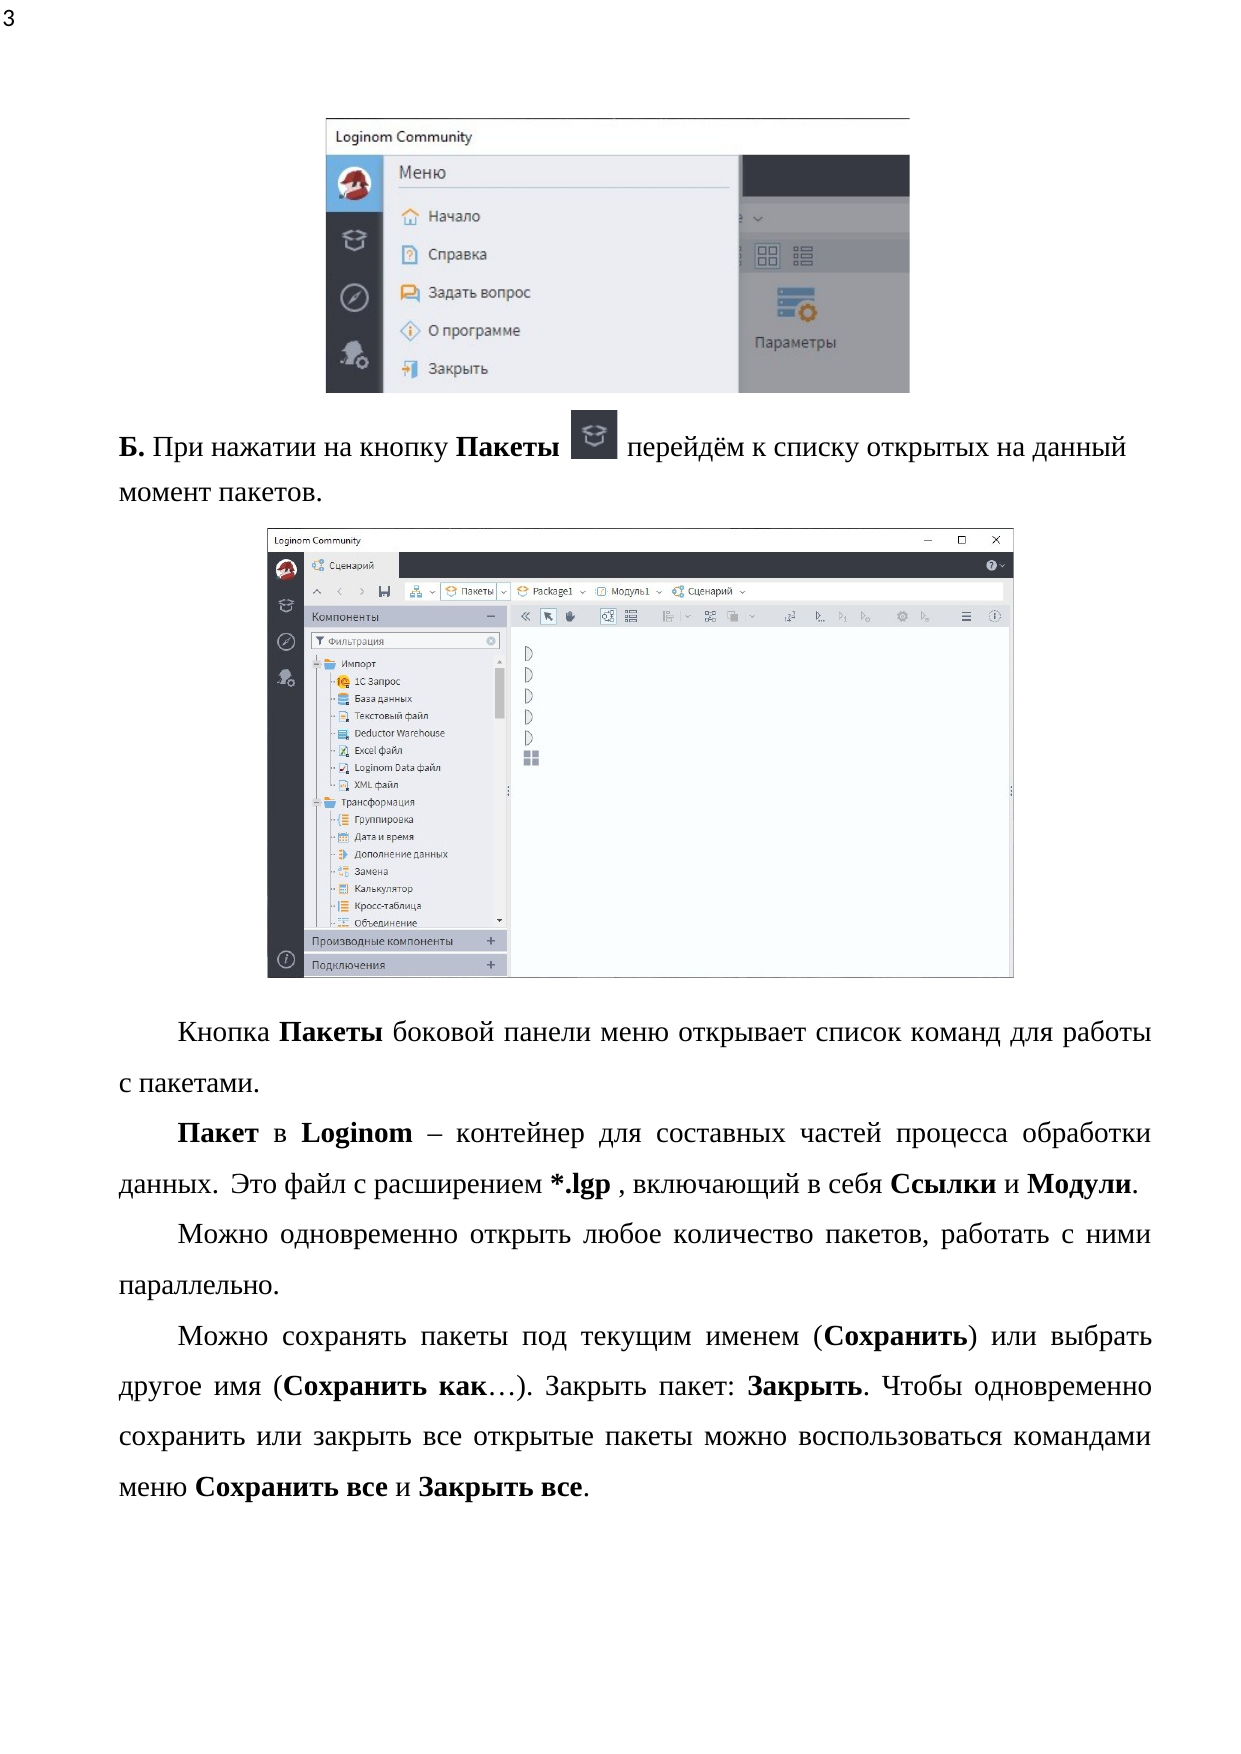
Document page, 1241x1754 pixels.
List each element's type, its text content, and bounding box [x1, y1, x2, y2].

picture [325, 118, 910, 393]
text Б. При нажатии на кнопку Пакеты перейдём к списку открытых на данный момент пакетов. [118, 411, 1166, 508]
picture [571, 410, 618, 459]
text Можно одновременно открыть любое количество пакетов, работать с ними параллельно. [118, 1217, 1152, 1301]
text Пакет в Loginom – контейнер для составных частей процесса обработки данных. Это файл с расширением *.lgp , включающий в себя Ссылки и Модули. [118, 1115, 1152, 1199]
text Кнопка Пакеты боковой панели меню открывает список команд для работы с пакетами. [118, 1014, 1152, 1098]
text Можно сохранять пакеты под текущим именем (Сохранить) или выбрать другое имя (Сохранить как…). Закрыть пакет: Закрыть. Чтобы одновременно сохранить или закрыть все открытые пакеты можно воспользоваться командами меню Сохранить все и Закрыть все. [118, 1318, 1152, 1502]
picture [267, 528, 1014, 978]
